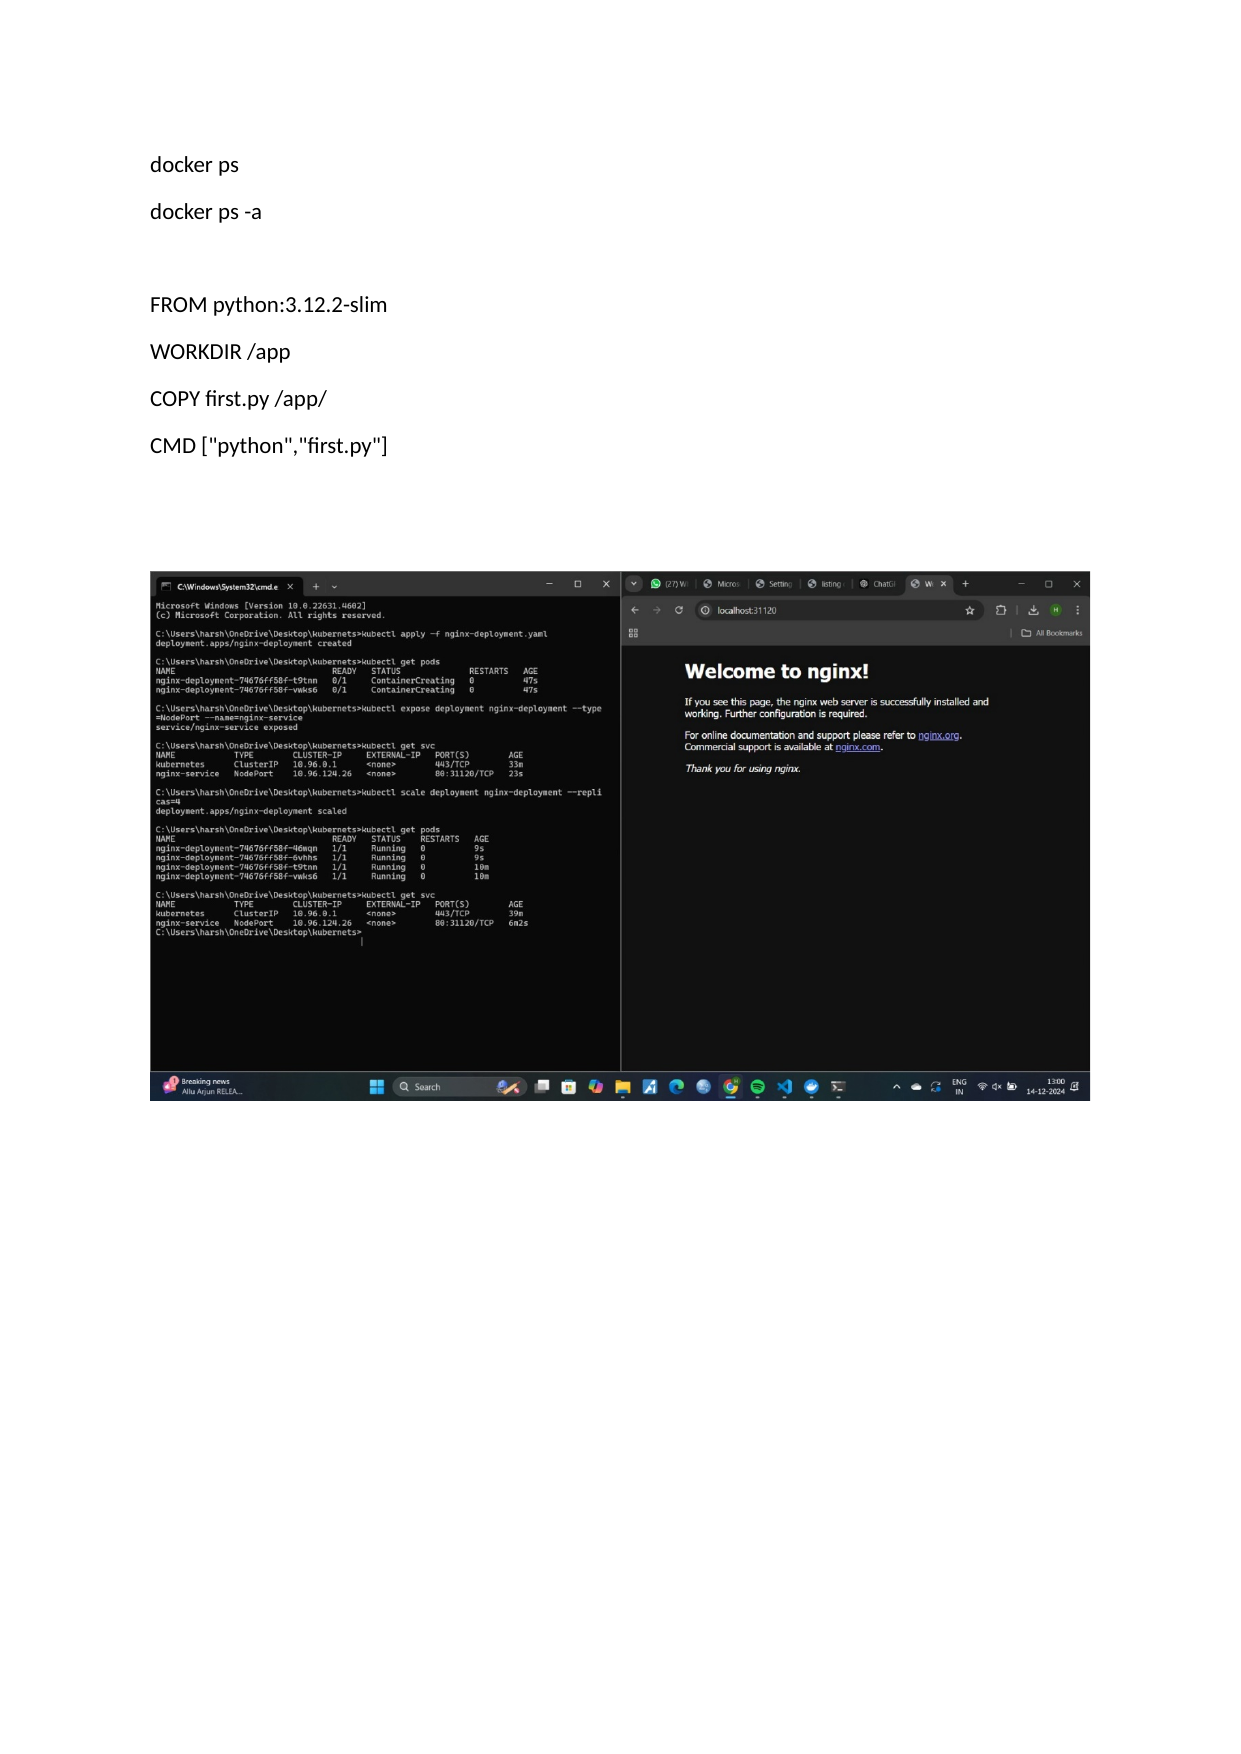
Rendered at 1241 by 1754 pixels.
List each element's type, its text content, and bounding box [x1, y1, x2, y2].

text COPY first.py /app/ [150, 384, 1090, 412]
text docker ps [150, 150, 1090, 178]
text CMD ["python","first.py"] [150, 431, 1090, 459]
text docker ps -a [150, 197, 1090, 225]
picture [150, 571, 1091, 1101]
text FROM python:3.12.2-slim [150, 291, 1090, 319]
text WORKDIR /app [150, 337, 1090, 366]
